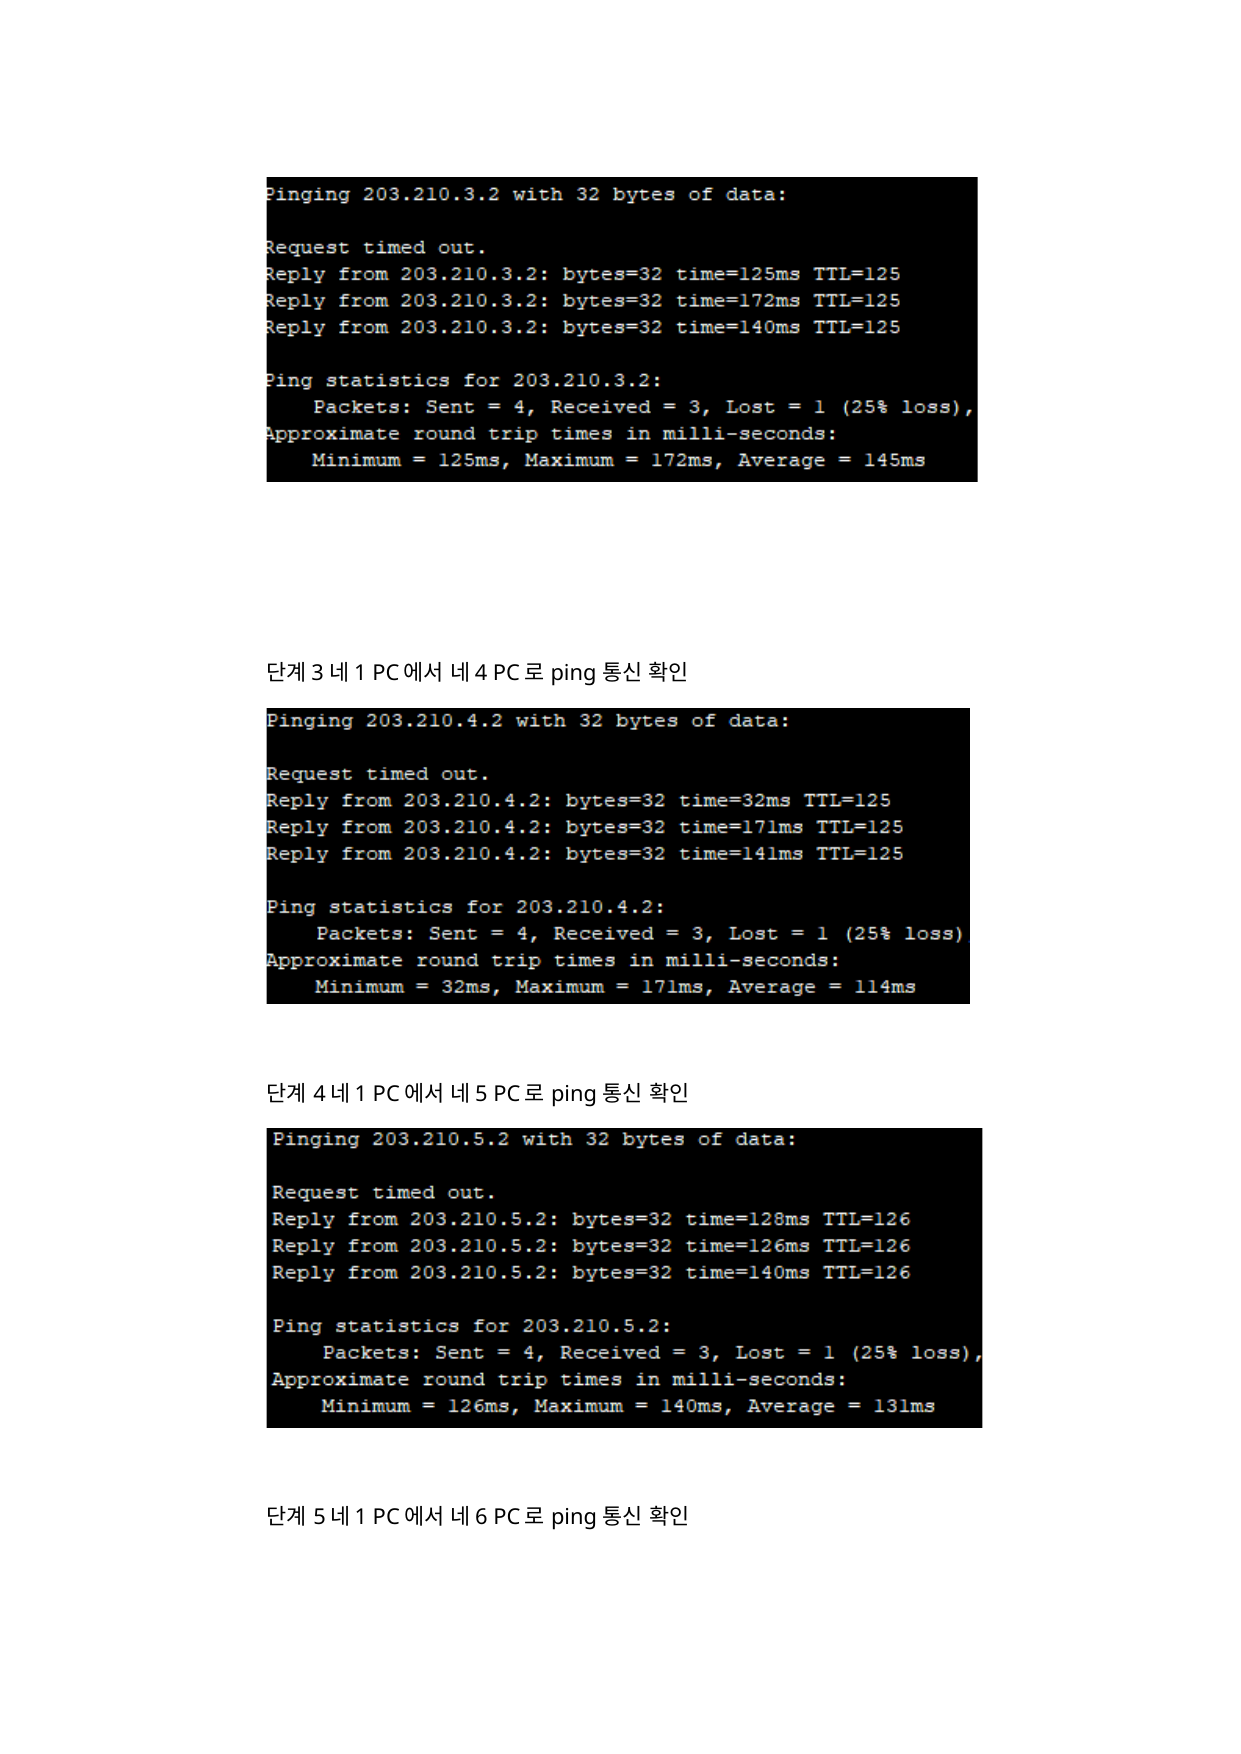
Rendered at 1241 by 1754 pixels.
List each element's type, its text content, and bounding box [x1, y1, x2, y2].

list 단계 4네1 PC에서 네5 PC로 ping 통신 확인 [267, 1076, 1090, 1107]
picture [266, 177, 978, 482]
list 단계 5네1 PC에서 네6 PC로 ping 통신 확인 [267, 1499, 1090, 1531]
list 단계3 네1 PC에서 네4 PC로 ping 통신 확인 [267, 655, 1090, 687]
picture [266, 1128, 983, 1428]
picture [266, 708, 970, 1004]
